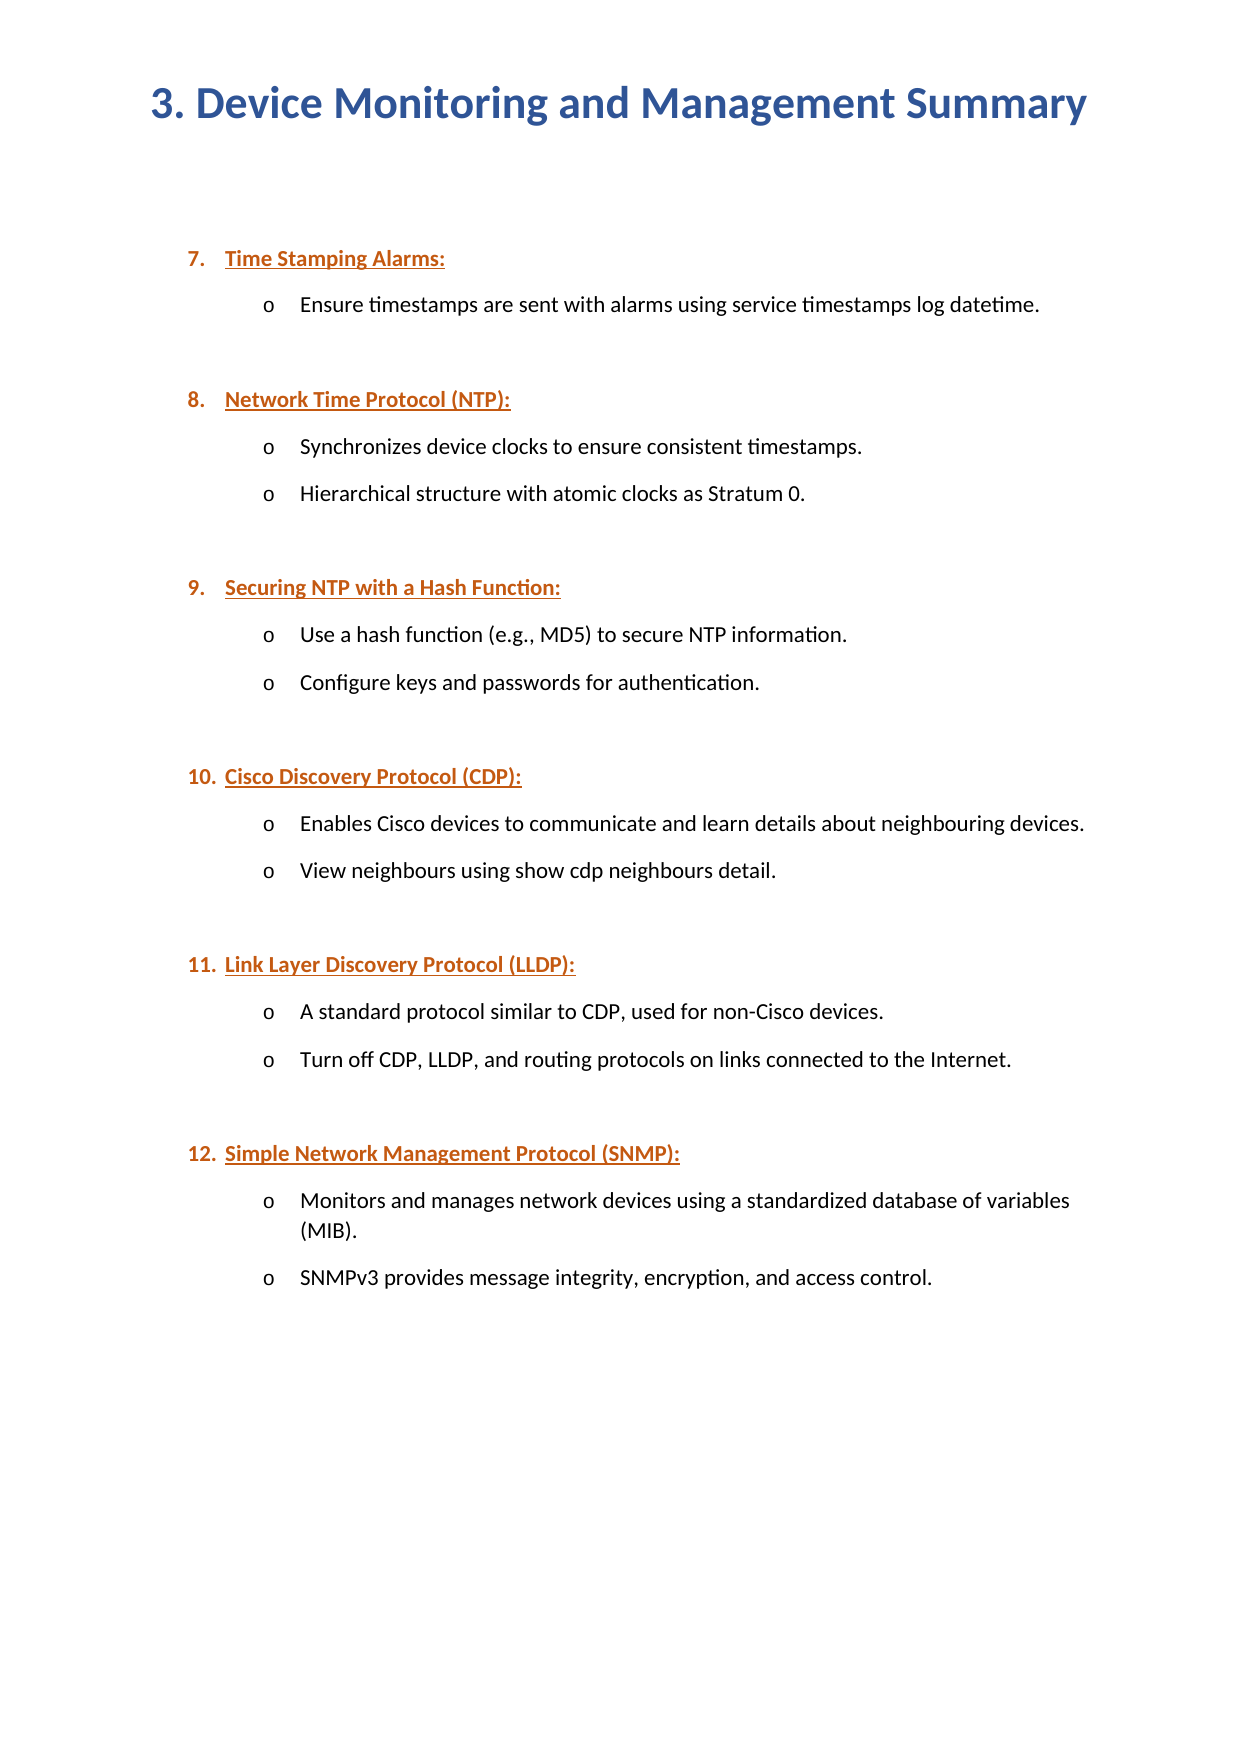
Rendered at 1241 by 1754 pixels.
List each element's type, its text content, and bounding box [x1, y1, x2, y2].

list Network Time Protocol (NTP): [187, 385, 1090, 413]
list Monitors and manages network devices using a standardized database of variables (MIB). [262, 1186, 1090, 1245]
list Use a hash function (e.g., MD5) to secure NTP information. [262, 620, 1090, 649]
list Ensure timestamps are sent with alarms using service timestamps log datetime. [262, 291, 1090, 319]
list Securing NTP with a Hash Function: [187, 573, 1090, 601]
list Cisco Discovery Protocol (CDP): [187, 762, 1090, 790]
list Configure keys and passwords for authentication. [262, 668, 1090, 696]
list View neighbours using show cdp neighbours detail. [262, 856, 1090, 885]
list Simple Network Management Protocol (SNMP): [187, 1139, 1090, 1167]
list Hierarchical structure with atomic clocks as Stratum 0. [262, 479, 1090, 508]
list Enables Cisco devices to communicate and learn details about neighbouring devices. [262, 809, 1090, 837]
list A standard protocol similar to CDP, used for non-Cisco devices. [262, 997, 1090, 1026]
list Synchronizes device clocks to ensure consistent timestamps. [262, 432, 1090, 460]
list Turn off CDP, LLDP, and routing protocols on links connected to the Internet. [262, 1045, 1090, 1073]
list SNMPv3 provides message integrity, encryption, and access control. [262, 1263, 1090, 1292]
list Link Layer Discovery Protocol (LLDP): [187, 951, 1090, 978]
list Time Stamping Alarms: [187, 244, 1090, 272]
